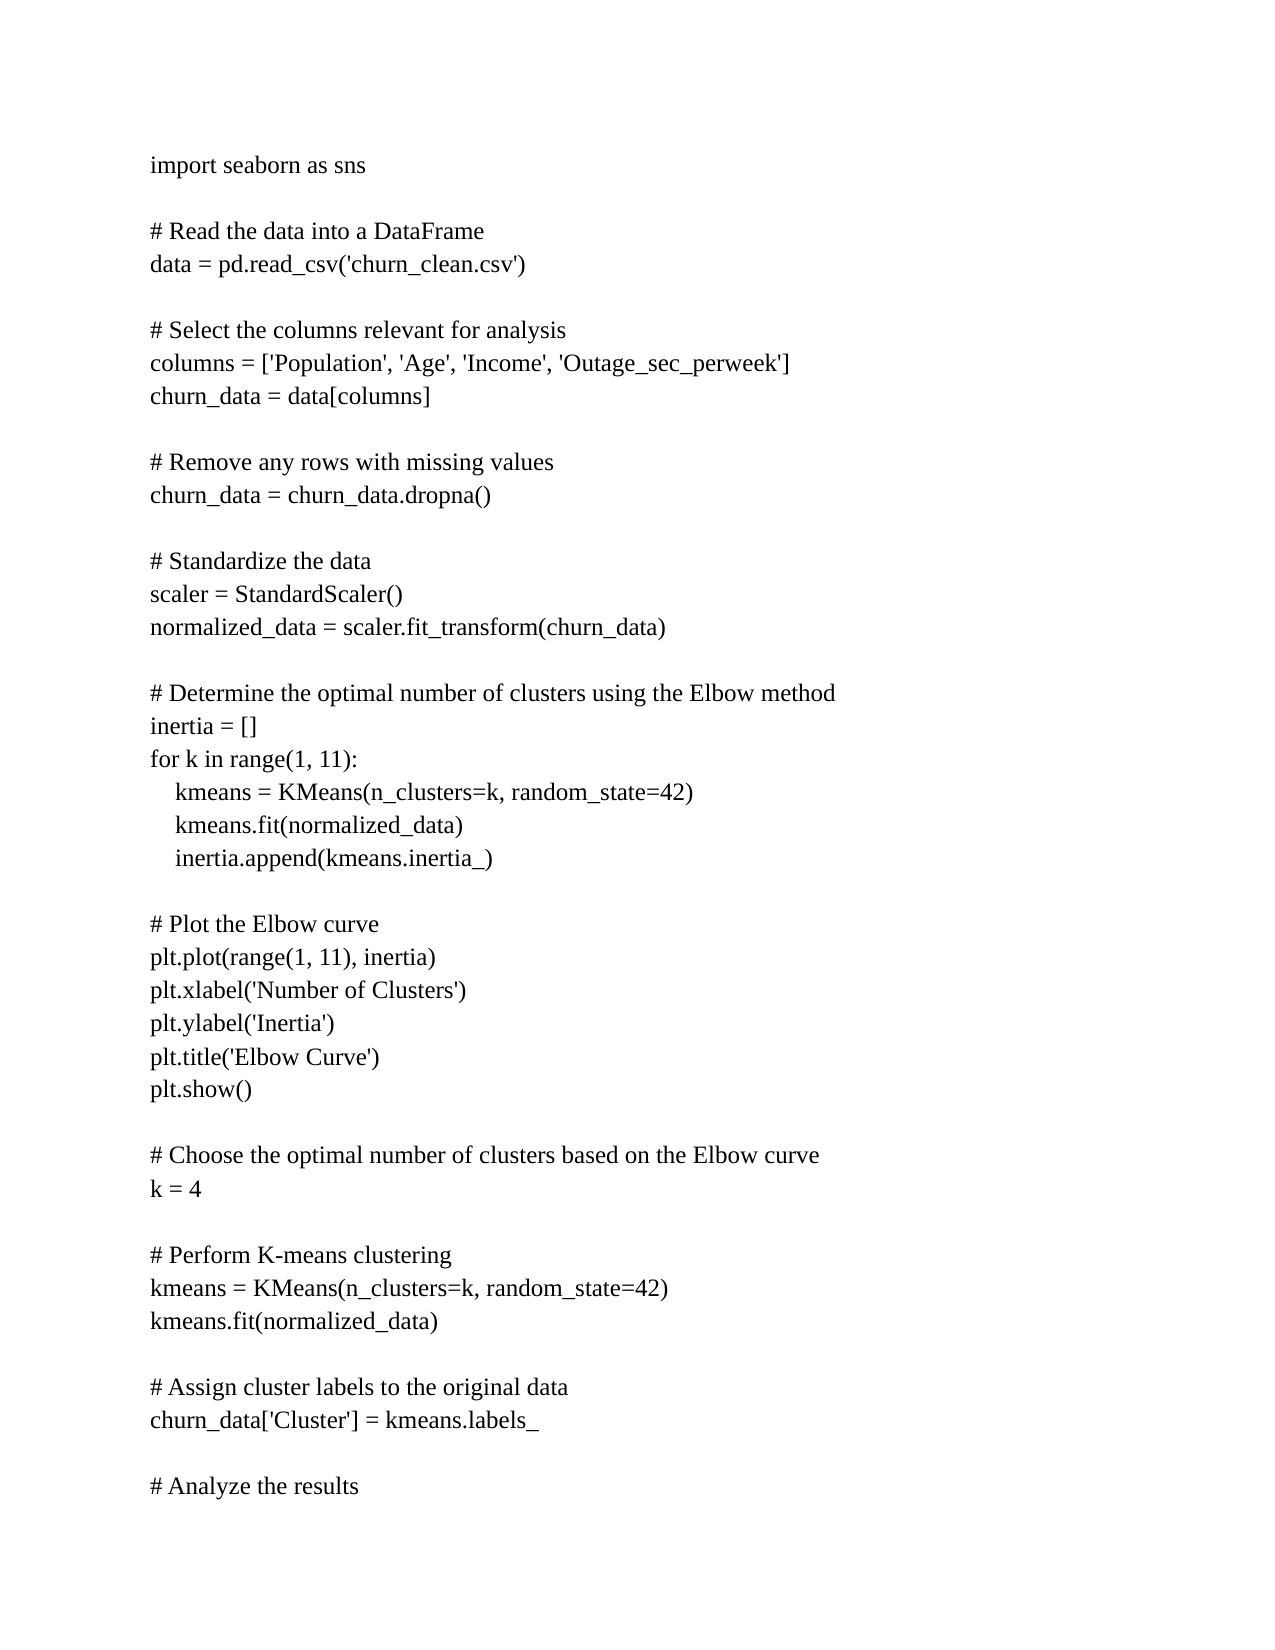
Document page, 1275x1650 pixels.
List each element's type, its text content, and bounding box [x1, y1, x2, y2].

text # Choose the optimal number of clusters based on the Elbow curve [150, 1141, 1125, 1169]
text plt.xlabel('Number of Clusters') [150, 976, 1125, 1004]
text plt.plot(range(1, 11), inertia) [150, 942, 1125, 971]
text import seaborn as sns [150, 150, 1125, 179]
text # Standardize the data [150, 546, 1125, 575]
text # Assign cluster labels to the original data [150, 1372, 1125, 1401]
text plt.ylabel('Inertia') [150, 1008, 1125, 1037]
text # Select the columns relevant for analysis [150, 315, 1125, 344]
text columns = ['Population', 'Age', 'Income', 'Outage_sec_perweek'] [150, 348, 1125, 377]
text churn_data['Cluster'] = kmeans.labels_ [150, 1405, 1125, 1433]
text k = 4 [150, 1174, 1125, 1202]
text # Perform K-means clustering [150, 1240, 1125, 1268]
text plt.title('Elbow Curve') [150, 1042, 1125, 1070]
text kmeans.fit(normalized_data) [150, 810, 1125, 839]
text normalized_data = scaler.fit_transform(churn_data) [150, 612, 1125, 641]
text data = pd.read_csv('churn_clean.csv') [150, 249, 1125, 278]
text inertia.append(kmeans.inertia_) [150, 843, 1125, 872]
text kmeans.fit(normalized_data) [150, 1306, 1125, 1334]
text churn_data = data[columns] [150, 381, 1125, 410]
text kmeans = KMeans(n_clusters=k, random_state=42) [150, 777, 1125, 806]
text plt.show() [150, 1074, 1125, 1103]
text # Plot the Elbow curve [150, 909, 1125, 938]
text kmeans = KMeans(n_clusters=k, random_state=42) [150, 1273, 1125, 1301]
text # Read the data into a DataFrame [150, 216, 1125, 245]
text inertia = [] [150, 711, 1125, 740]
text # Remove any rows with missing values [150, 447, 1125, 476]
text churn_data = churn_data.dropna() [150, 480, 1125, 509]
text # Analyze the results [150, 1471, 1125, 1499]
text for k in range(1, 11): [150, 744, 1125, 773]
text scaler = StandardScaler() [150, 579, 1125, 608]
text # Determine the optimal number of clusters using the Elbow method [150, 678, 1125, 707]
